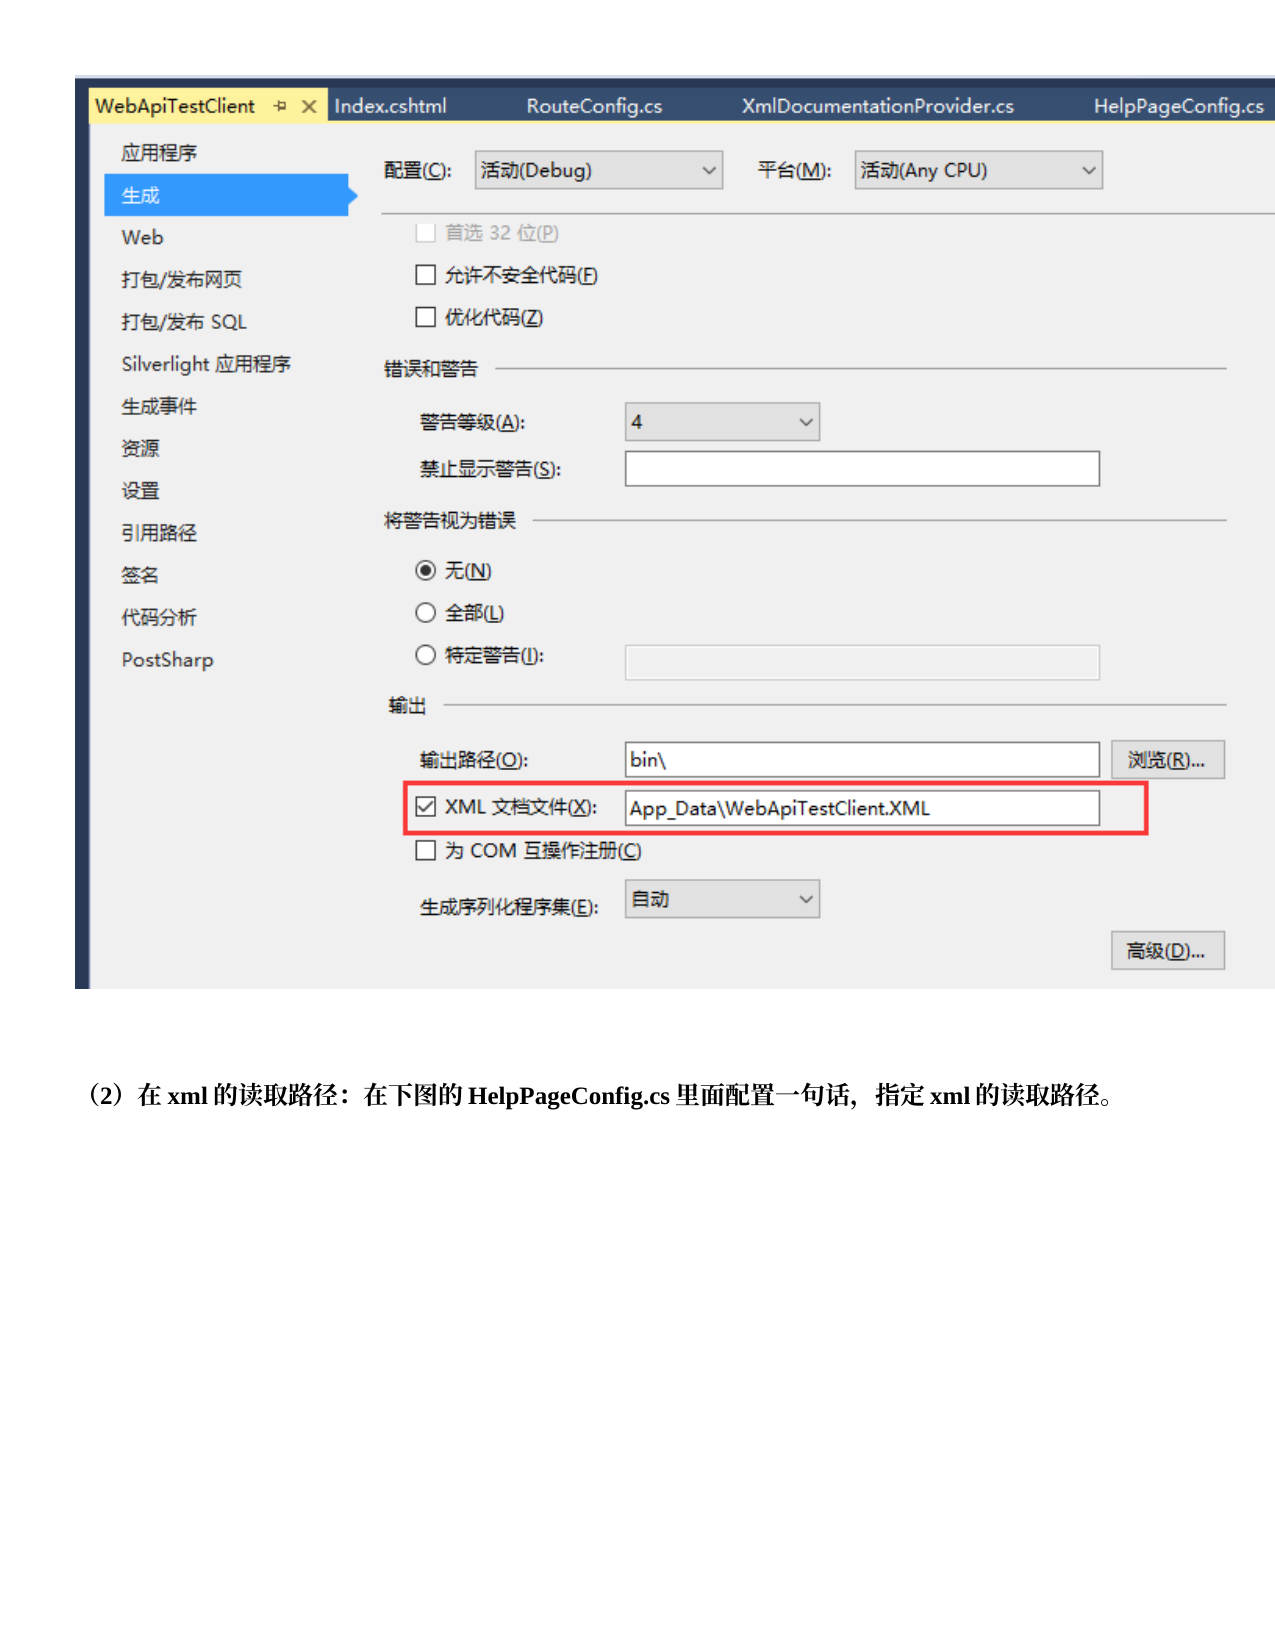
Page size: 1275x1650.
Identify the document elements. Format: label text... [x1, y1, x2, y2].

subtitle （2）在xml的读取路径：在下图的HelpPageConfig.cs里面配置一句话，指定xml的读取路径。 [75, 1076, 1200, 1112]
picture [75, 75, 1275, 989]
